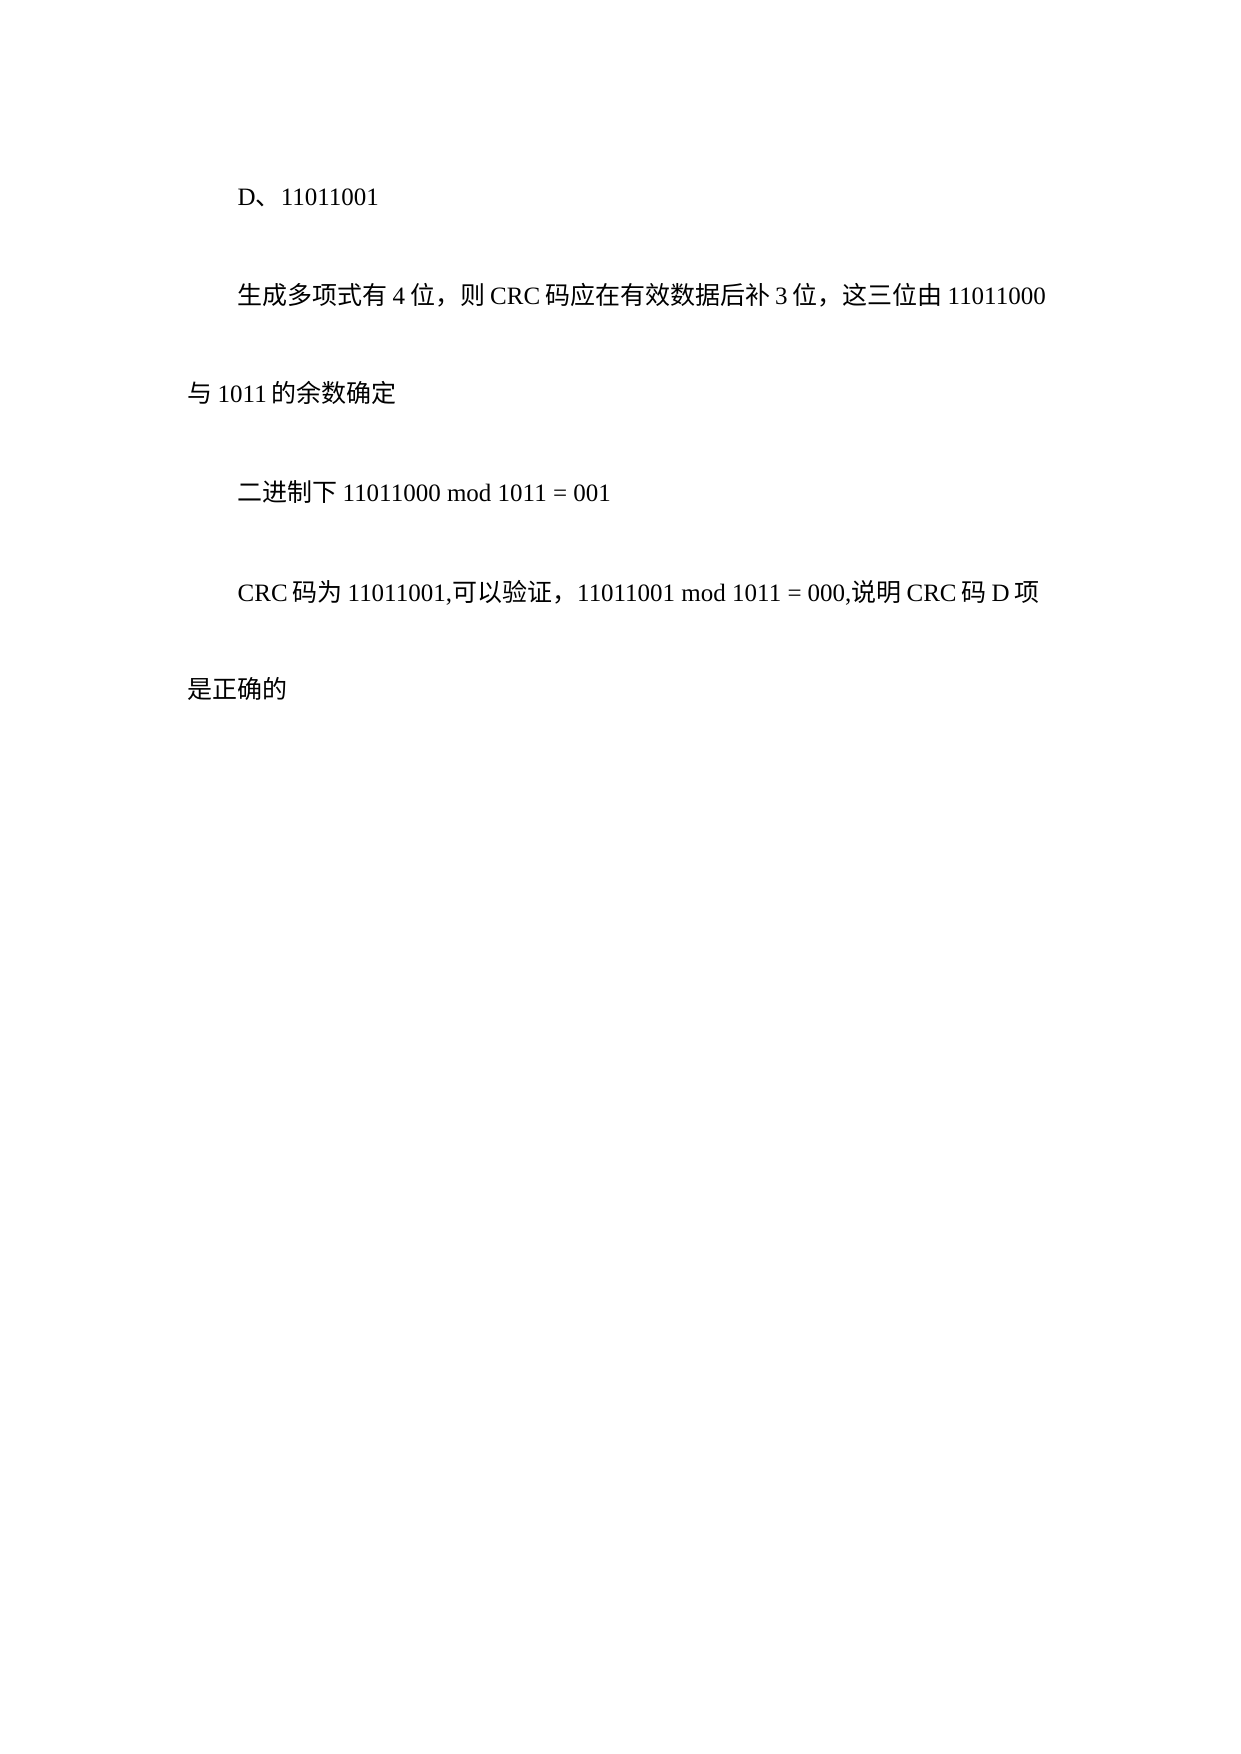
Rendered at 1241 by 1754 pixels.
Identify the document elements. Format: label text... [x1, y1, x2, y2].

text 生成多项式有4位，则CRC码应在有效数据后补3位，这三位由11011000与1011的余数确定 [187, 261, 1053, 424]
text 二进制下11011000 mod 1011 = 001 [187, 458, 1053, 523]
text D、11011001 [187, 162, 1053, 227]
text CRC码为11011001,可以验证，11011001 mod 1011 = 000,说明CRC码D项是正确的 [187, 558, 1053, 720]
